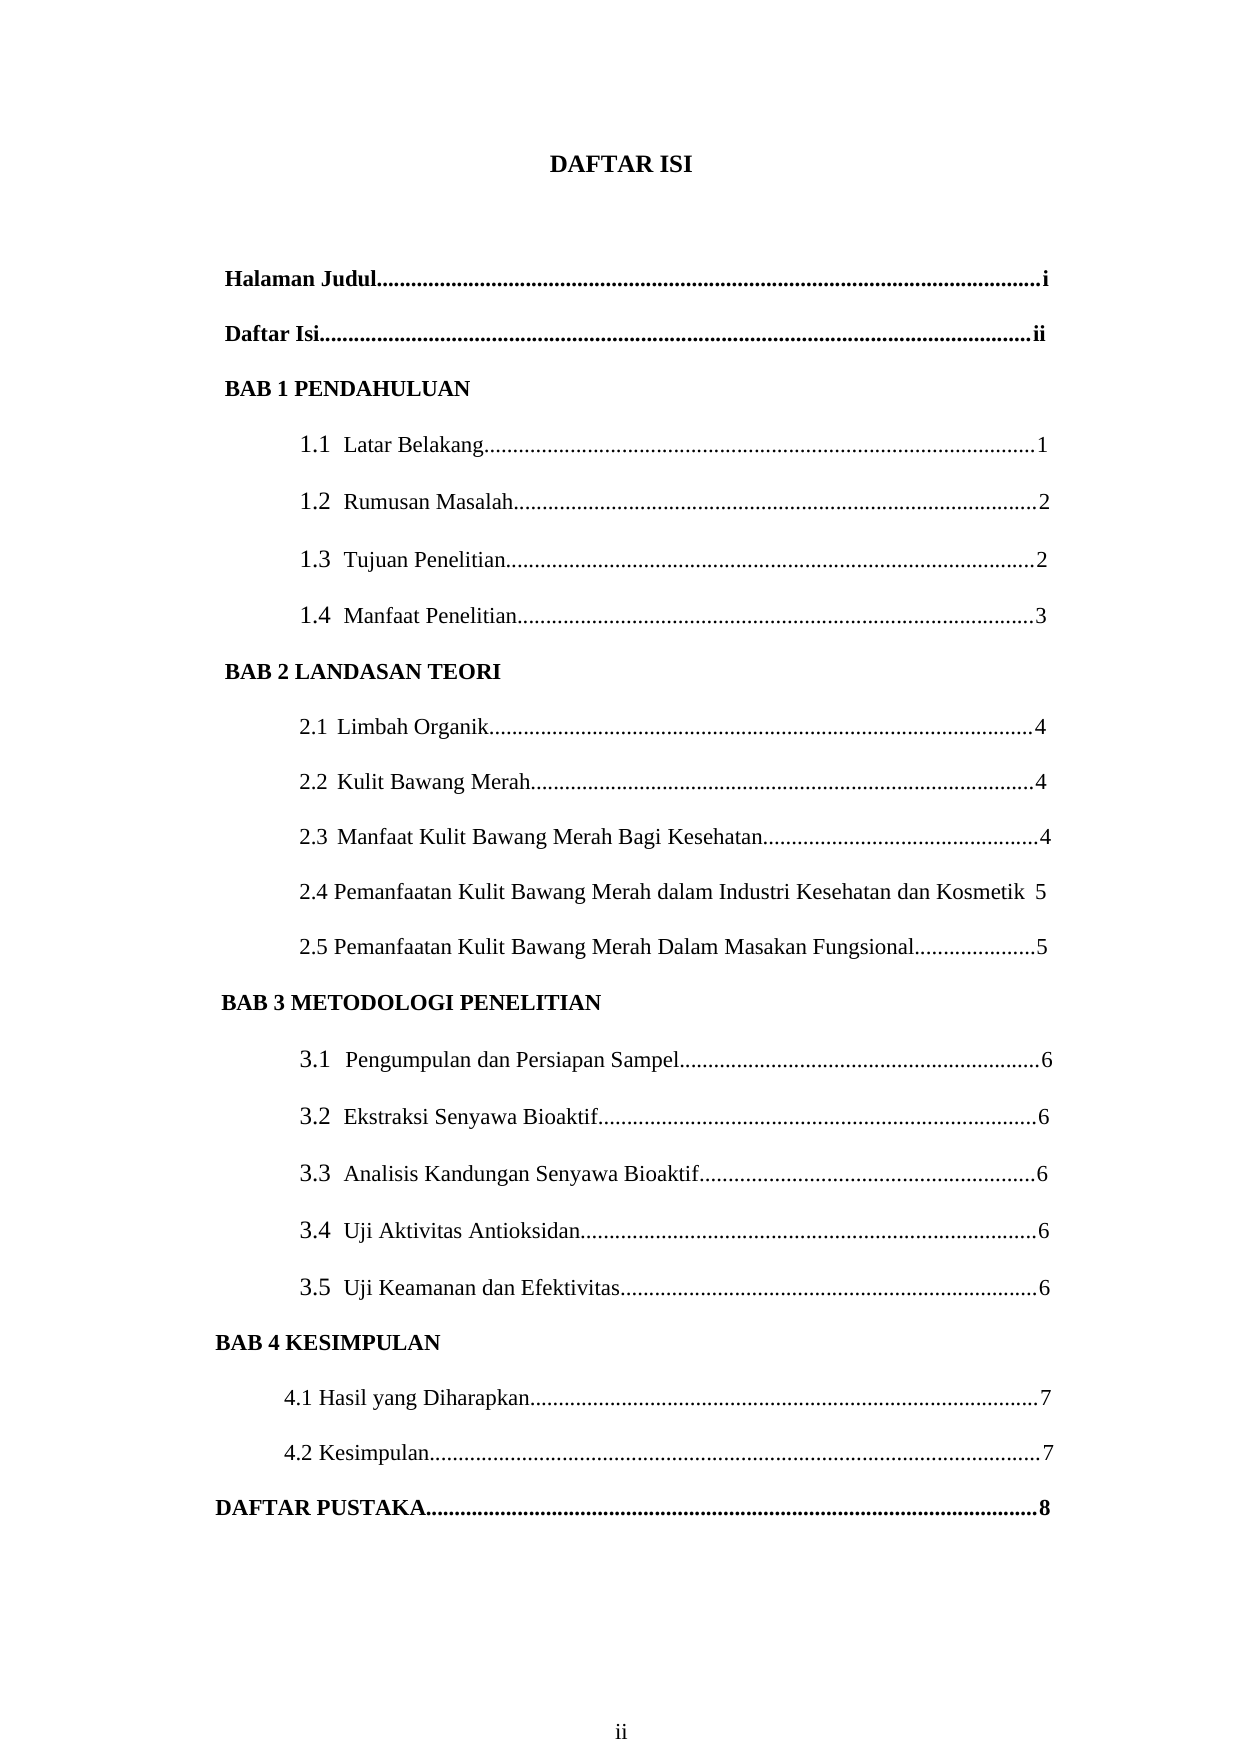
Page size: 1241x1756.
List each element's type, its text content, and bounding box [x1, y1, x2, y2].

subtitle DAFTAR ISI [232, 149, 1011, 178]
